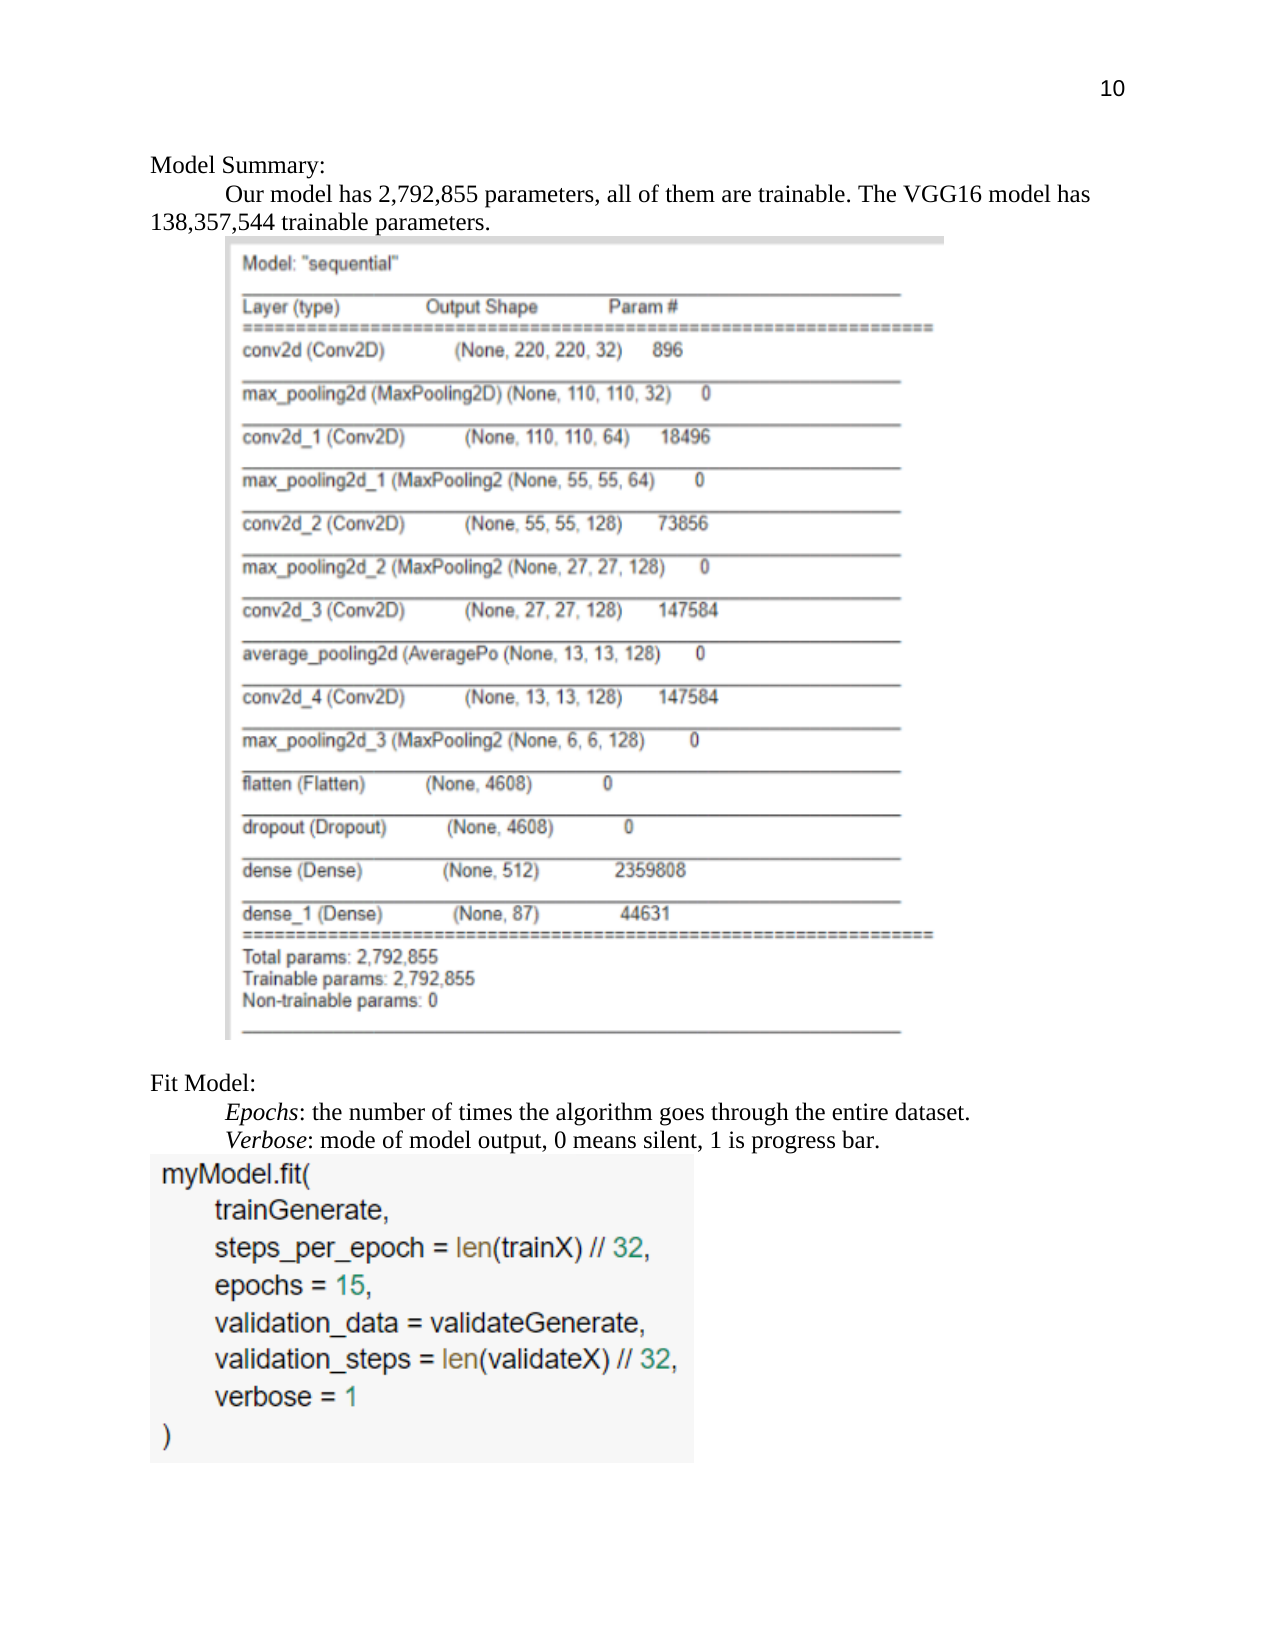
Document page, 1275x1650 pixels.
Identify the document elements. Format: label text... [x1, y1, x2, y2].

text Epochs: the number of times the algorithm goes through the entire dataset. [150, 1097, 1125, 1126]
text Our model has 2,792,855 parameters, all of them are trainable. The VGG16 model has 138,357,544 trainable parameters. [150, 179, 1125, 236]
picture [225, 236, 944, 1040]
text Model Summary: [150, 150, 1125, 179]
picture [150, 1154, 694, 1463]
text Verbose: mode of model output, 0 means silent, 1 is progress bar. [150, 1126, 1125, 1154]
text Fit Model: [150, 1068, 1125, 1097]
